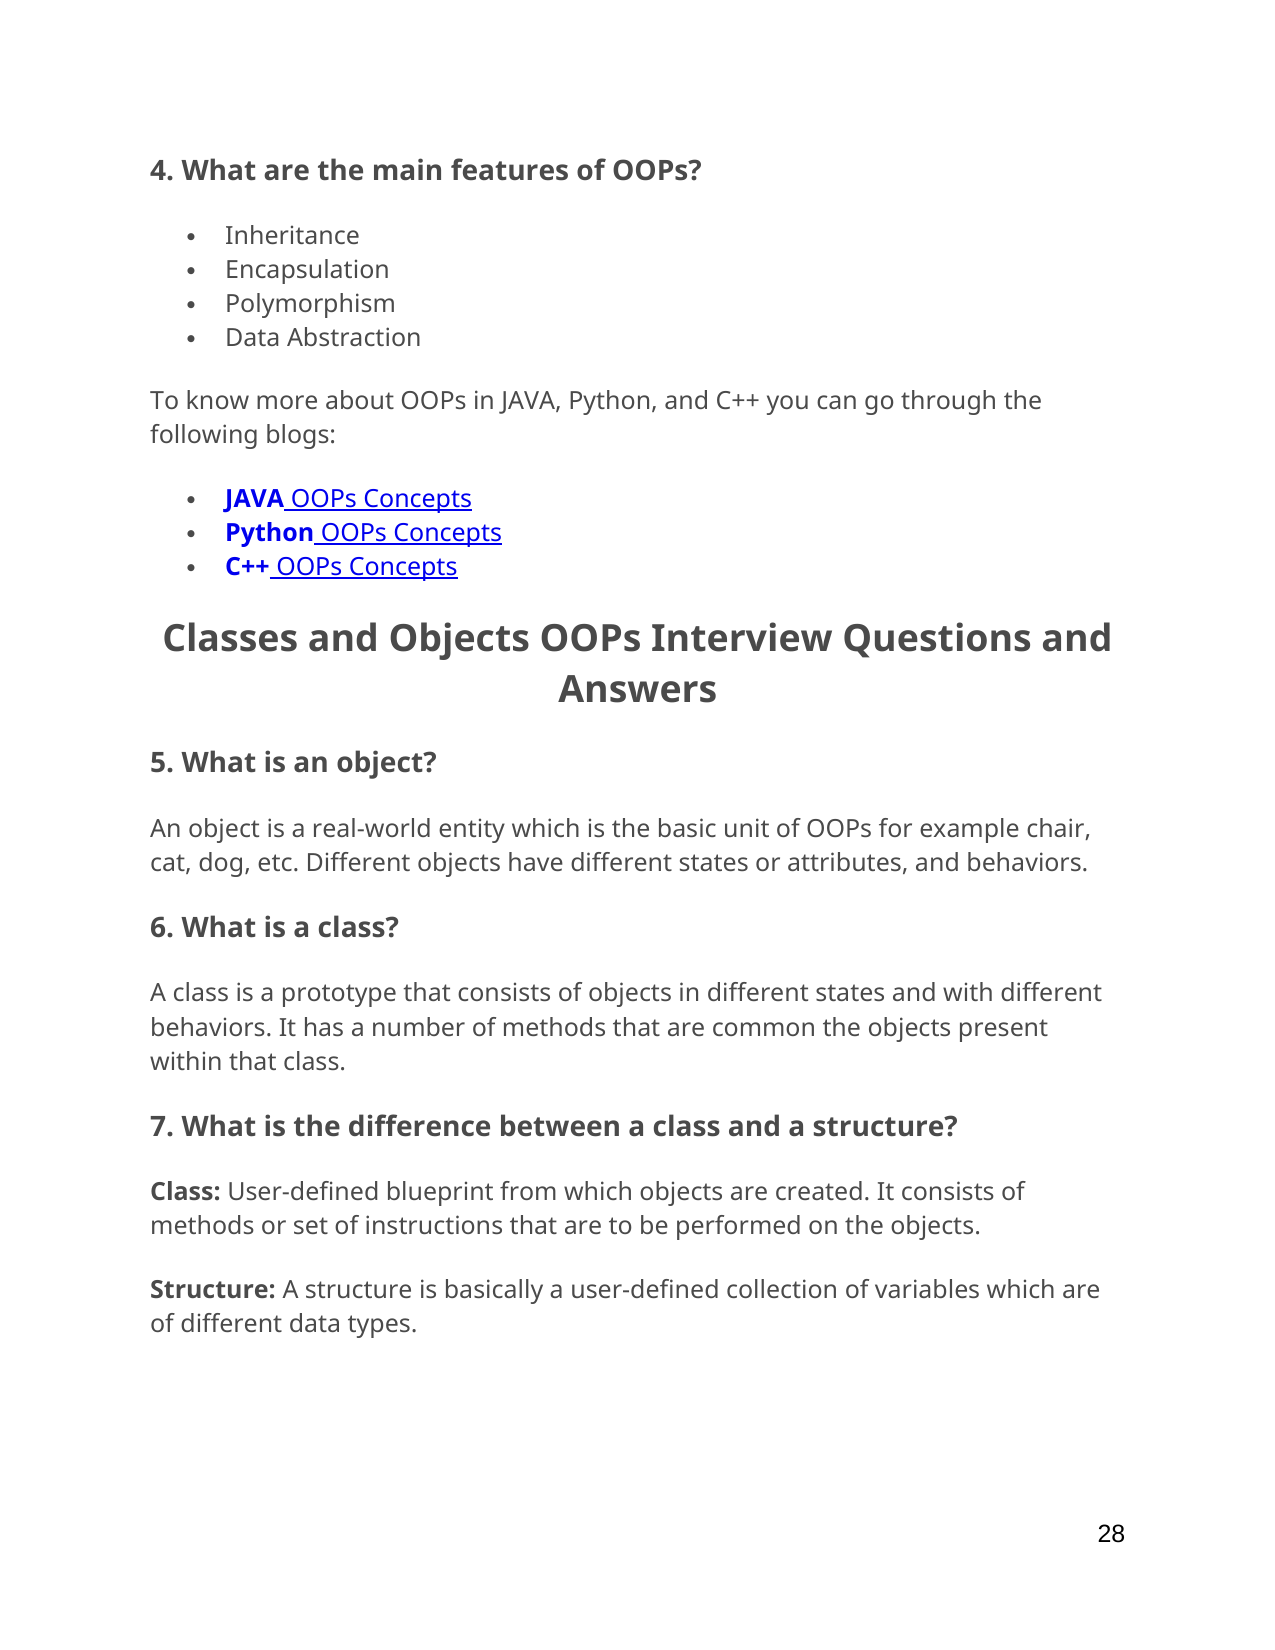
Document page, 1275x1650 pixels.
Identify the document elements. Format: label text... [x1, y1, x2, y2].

text 5. What is an object? [150, 743, 1125, 781]
text 4. What are the main features of OOPs? [150, 150, 1125, 188]
list Inheritance [187, 217, 1125, 252]
text Structure: A structure is basically a user-defined collection of variables which are of different data types. [150, 1271, 1125, 1339]
text Classes and Objects OOPs Interview Questions and Answers [150, 612, 1125, 714]
text An object is a real-world entity which is the basic unit of OOPs for example chair, cat, dog, etc. Different objects have different states or attributes, and behaviors. [150, 810, 1125, 878]
list C++ OOPs Concepts [187, 548, 1125, 582]
list Encapsulation [187, 252, 1125, 286]
list Data Abstraction [187, 320, 1125, 354]
text To know more about OOPs in JAVA, Python, and C++ you can go through the following blogs: [150, 383, 1125, 451]
list JAVA OOPs Concepts [187, 480, 1125, 514]
text 6. What is a class? [150, 908, 1125, 946]
list Polymorphism [187, 286, 1125, 320]
list Python OOPs Concepts [187, 514, 1125, 548]
text 7. What is the difference between a class and a structure? [150, 1106, 1125, 1145]
text Class: User-defined blueprint from which objects are created. It consists of methods or set of instructions that are to be performed on the objects. [150, 1174, 1125, 1242]
text A class is a prototype that consists of objects in different states and with different behaviors. It has a number of methods that are common the objects present within that class. [150, 975, 1125, 1077]
